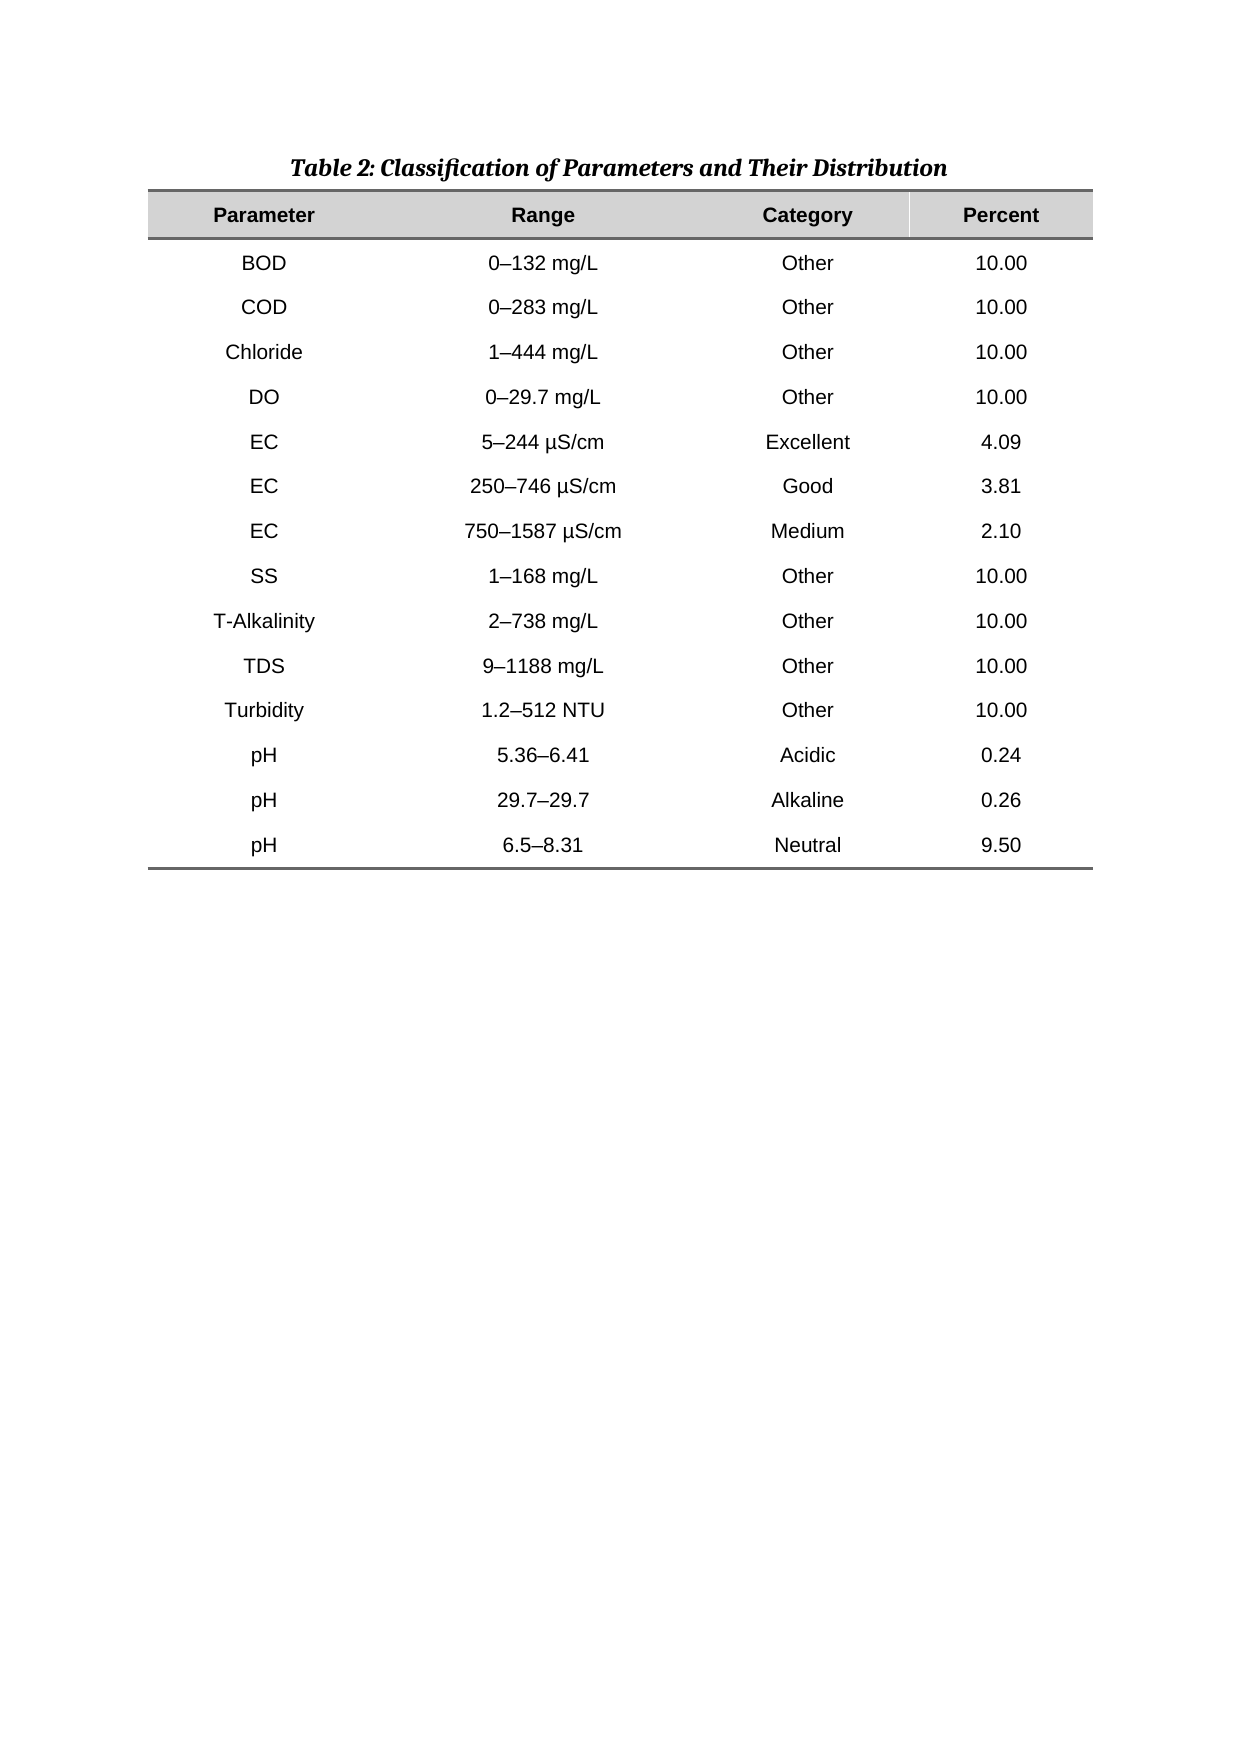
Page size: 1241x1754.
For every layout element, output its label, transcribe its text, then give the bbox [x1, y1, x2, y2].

table_cell 10.00 [910, 374, 1093, 419]
table_cell 10.00 [910, 240, 1093, 285]
table_cell Other [706, 554, 909, 598]
table_cell Medium [706, 509, 909, 553]
table_cell 0.24 [910, 733, 1093, 777]
table_cell 250–746 µS/cm [380, 464, 706, 509]
table_cell 0–29.7 mg/L [380, 374, 706, 419]
table_cell 10.00 [910, 285, 1093, 329]
table_cell 1.2–512 NTU [380, 688, 706, 733]
table_cell pH [148, 778, 380, 822]
table_cell 9.50 [910, 822, 1093, 867]
table_cell 1–168 mg/L [380, 554, 706, 598]
table_cell Acidic [706, 733, 909, 777]
table_cell 4.09 [910, 419, 1093, 464]
table_cell TDS [148, 643, 380, 688]
table_cell 10.00 [910, 554, 1093, 598]
table_cell Other [706, 688, 909, 733]
table_cell 5–244 µS/cm [380, 419, 706, 464]
table_cell 0.26 [910, 778, 1093, 822]
table_cell 10.00 [910, 643, 1093, 688]
table_cell Alkaline [706, 778, 909, 822]
text Table 2: Classification of Parameters and Their Distribution [154, 154, 1086, 183]
table_cell 2–738 mg/L [380, 598, 706, 643]
table_cell Other [706, 285, 909, 329]
table_cell 9–1188 mg/L [380, 643, 706, 688]
table_cell 0–132 mg/L [380, 240, 706, 285]
table_cell Other [706, 240, 909, 285]
table_cell Other [706, 598, 909, 643]
table_cell Good [706, 464, 909, 509]
table_cell COD [148, 285, 380, 329]
table_header Range [380, 192, 706, 237]
table_cell 2.10 [910, 509, 1093, 553]
table_cell Other [706, 374, 909, 419]
table_cell Other [706, 330, 909, 374]
table_cell Neutral [706, 822, 909, 867]
table_cell 5.36–6.41 [380, 733, 706, 777]
table_cell 10.00 [910, 330, 1093, 374]
table_cell pH [148, 733, 380, 777]
table_cell EC [148, 464, 380, 509]
table_cell 0–283 mg/L [380, 285, 706, 329]
table_cell T-Alkalinity [148, 598, 380, 643]
table_cell EC [148, 509, 380, 553]
table_cell 1–444 mg/L [380, 330, 706, 374]
table_cell EC [148, 419, 380, 464]
table_cell 10.00 [910, 688, 1093, 733]
table_cell DO [148, 374, 380, 419]
table_cell Chloride [148, 330, 380, 374]
table_header Category [706, 192, 909, 237]
table_cell 29.7–29.7 [380, 778, 706, 822]
table_cell BOD [148, 240, 380, 285]
table_cell Turbidity [148, 688, 380, 733]
table_cell Other [706, 643, 909, 688]
table_cell pH [148, 822, 380, 867]
table_header Percent [910, 192, 1093, 237]
table_cell 3.81 [910, 464, 1093, 509]
table_cell SS [148, 554, 380, 598]
table_cell 6.5–8.31 [380, 822, 706, 867]
table_cell 750–1587 µS/cm [380, 509, 706, 553]
table_header Parameter [148, 192, 380, 237]
table_cell Excellent [706, 419, 909, 464]
table_cell 10.00 [910, 598, 1093, 643]
